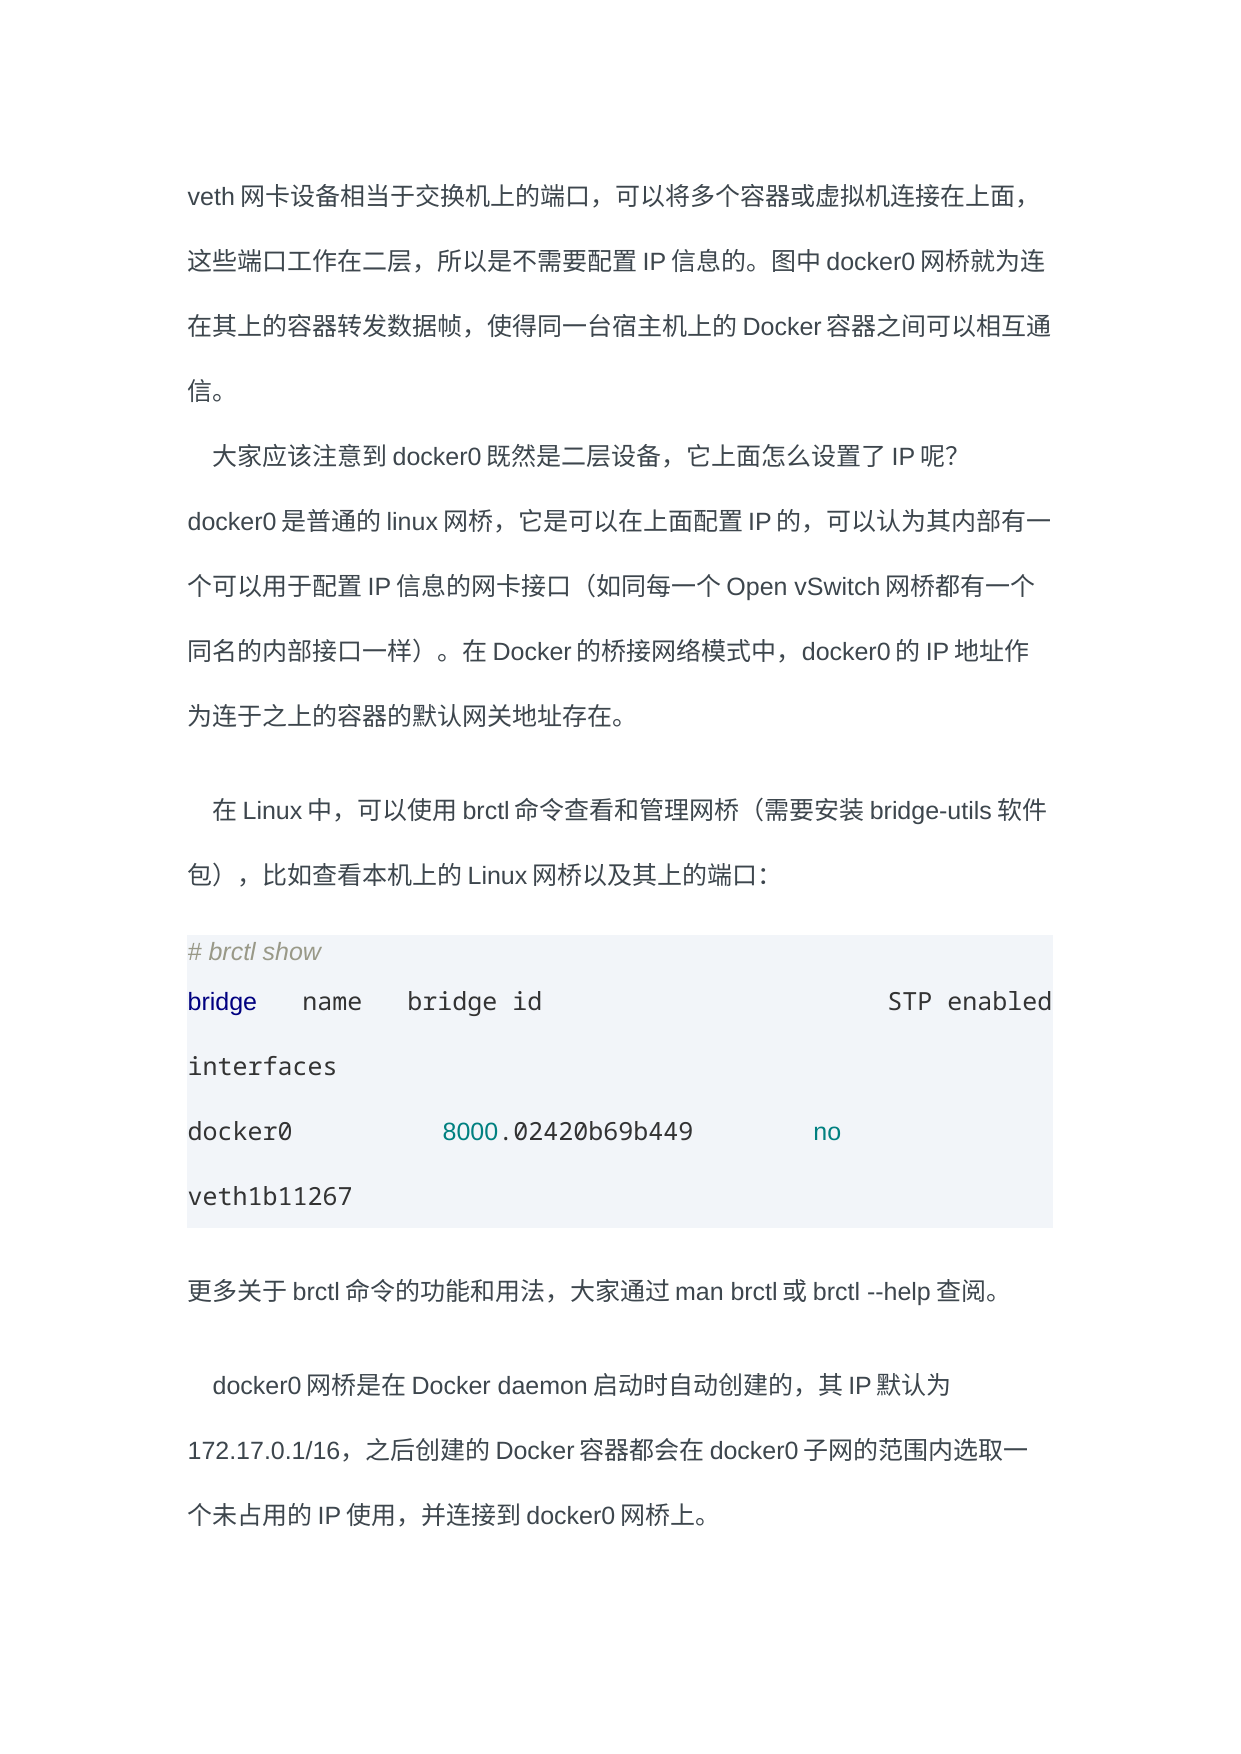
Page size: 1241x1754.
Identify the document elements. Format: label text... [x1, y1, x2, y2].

text 在Linux中，可以使用brctl命令查看和管理网桥（需要安装bridge-utils软件包），比如查看本机上的Linux网桥以及其上的端口： [187, 776, 1053, 906]
text bridge name bridge id STP enabled interfaces [187, 968, 1053, 1098]
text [187, 162, 1053, 747]
text docker0 8000.02420b69b449 no veth1b11267 [187, 1098, 1053, 1228]
text docker0网桥是在Docker daemon启动时自动创建的，其IP默认为172.17.0.1/16，之后创建的Docker容器都会在docker0子网的范围内选取一个未占用的IP使用，并连接到docker0网桥上。 [187, 1351, 1053, 1546]
text # brctl show [187, 935, 1053, 968]
text 更多关于brctl命令的功能和用法，大家通过man brctl或brctl --help查阅。 [187, 1257, 1053, 1322]
